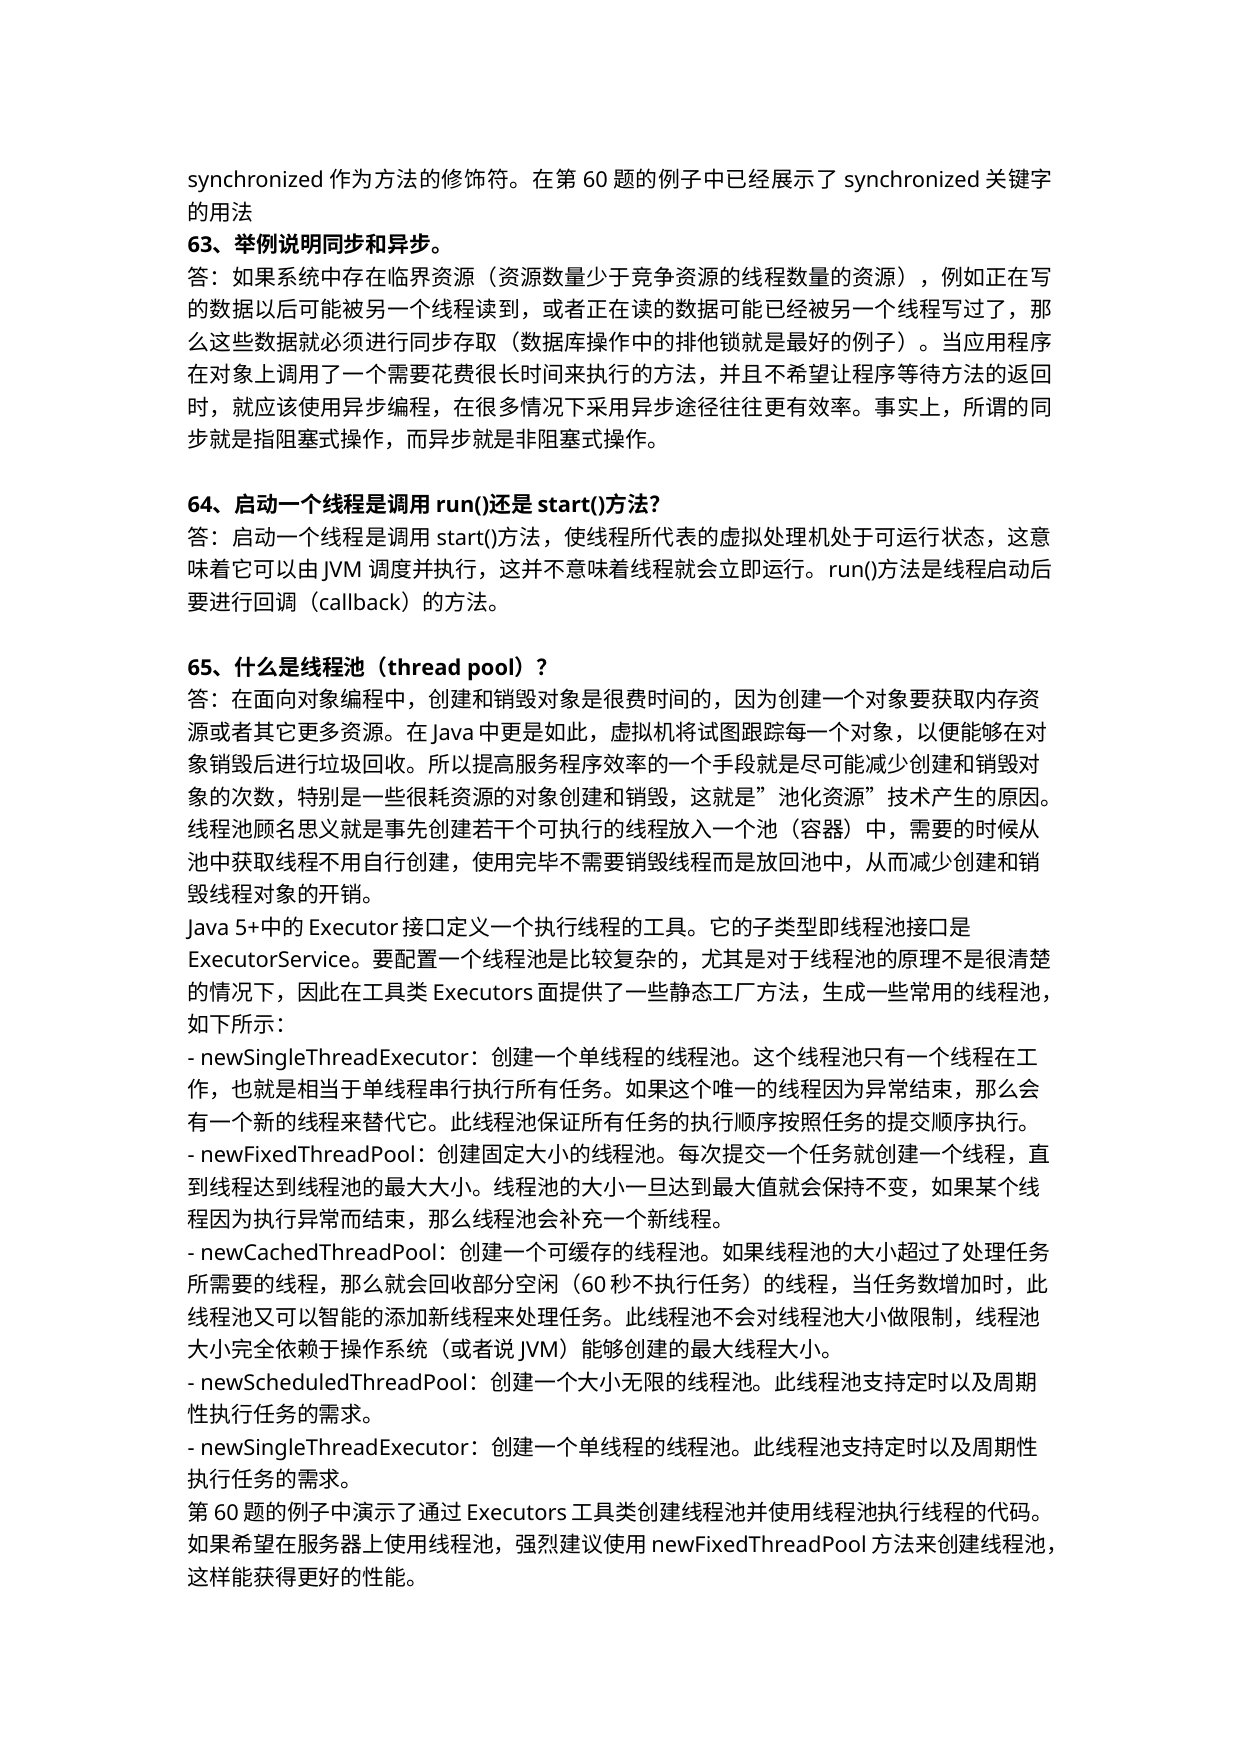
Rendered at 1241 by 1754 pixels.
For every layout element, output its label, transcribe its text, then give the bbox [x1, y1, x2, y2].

text 64、启动一个线程是调用run()还是start()方法？ 答：启动一个线程是调用start()方法，使线程所代表的虚拟处理机处于可运行状态，这意味着它可以由JVM 调度并执行，这并不意味着线程就会立即运行。run()方法是线程启动后要进行回调（callback）的方法。 [187, 487, 1053, 617]
text 63、举例说明同步和异步。 答：如果系统中存在临界资源（资源数量少于竞争资源的线程数量的资源），例如正在写的数据以后可能被另一个线程读到，或者正在读的数据可能已经被另一个线程写过了，那么这些数据就必须进行同步存取（数据库操作中的排他锁就是最好的例子）。当应用程序在对象上调用了一个需要花费很长时间来执行的方法，并且不希望让程序等待方法的返回时，就应该使用异步编程，在很多情况下采用异步途径往往更有效率。事实上，所谓的同步就是指阻塞式操作，而异步就是非阻塞式操作。 [187, 227, 1053, 454]
text 第60题的例子中演示了通过Executors工具类创建线程池并使用线程池执行线程的代码。如果希望在服务器上使用线程池，强烈建议使用newFixedThreadPool方法来创建线程池，这样能获得更好的性能。 [187, 1494, 1053, 1592]
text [187, 162, 1053, 227]
text 65、什么是线程池（thread pool）？ 答：在面向对象编程中，创建和销毁对象是很费时间的，因为创建一个对象要获取内存资源或者其它更多资源。在Java中更是如此，虚拟机将试图跟踪每一个对象，以便能够在对象销毁后进行垃圾回收。所以提高服务程序效率的一个手段就是尽可能减少创建和销毁对象的次数，特别是一些很耗资源的对象创建和销毁，这就是”池化资源”技术产生的原因。线程池顾名思义就是事先创建若干个可执行的线程放入一个池（容器）中，需要的时候从池中获取线程不用自行创建，使用完毕不需要销毁线程而是放回池中，从而减少创建和销毁线程对象的开销。 Java 5+中的Executor接口定义一个执行线程的工具。它的子类型即线程池接口是ExecutorService。要配置一个线程池是比较复杂的，尤其是对于线程池的原理不是很清楚的情况下，因此在工具类Executors面提供了一些静态工厂方法，生成一些常用的线程池，如下所示： - newSingleThreadExecutor：创建一个单线程的线程池。这个线程池只有一个线程在工作，也就是相当于单线程串行执行所有任务。如果这个唯一的线程因为异常结束，那么会有一个新的线程来替代它。此线程池保证所有任务的执行顺序按照任务的提交顺序执行。 - newFixedThreadPool：创建固定大小的线程池。每次提交一个任务就创建一个线程，直到线程达到线程池的最大大小。线程池的大小一旦达到最大值就会保持不变，如果某个线程因为执行异常而结束，那么线程池会补充一个新线程。 - newCachedThreadPool：创建一个可缓存的线程池。如果线程池的大小超过了处理任务所需要的线程，那么就会回收部分空闲（60秒不执行任务）的线程，当任务数增加时，此线程池又可以智能的添加新线程来处理任务。此线程池不会对线程池大小做限制，线程池大小完全依赖于操作系统（或者说JVM）能够创建的最大线程大小。 - newScheduledThreadPool：创建一个大小无限的线程池。此线程池支持定时以及周期性执行任务的需求。 - newSingleThreadExecutor：创建一个单线程的线程池。此线程池支持定时以及周期性执行任务的需求。 [187, 649, 1053, 1494]
